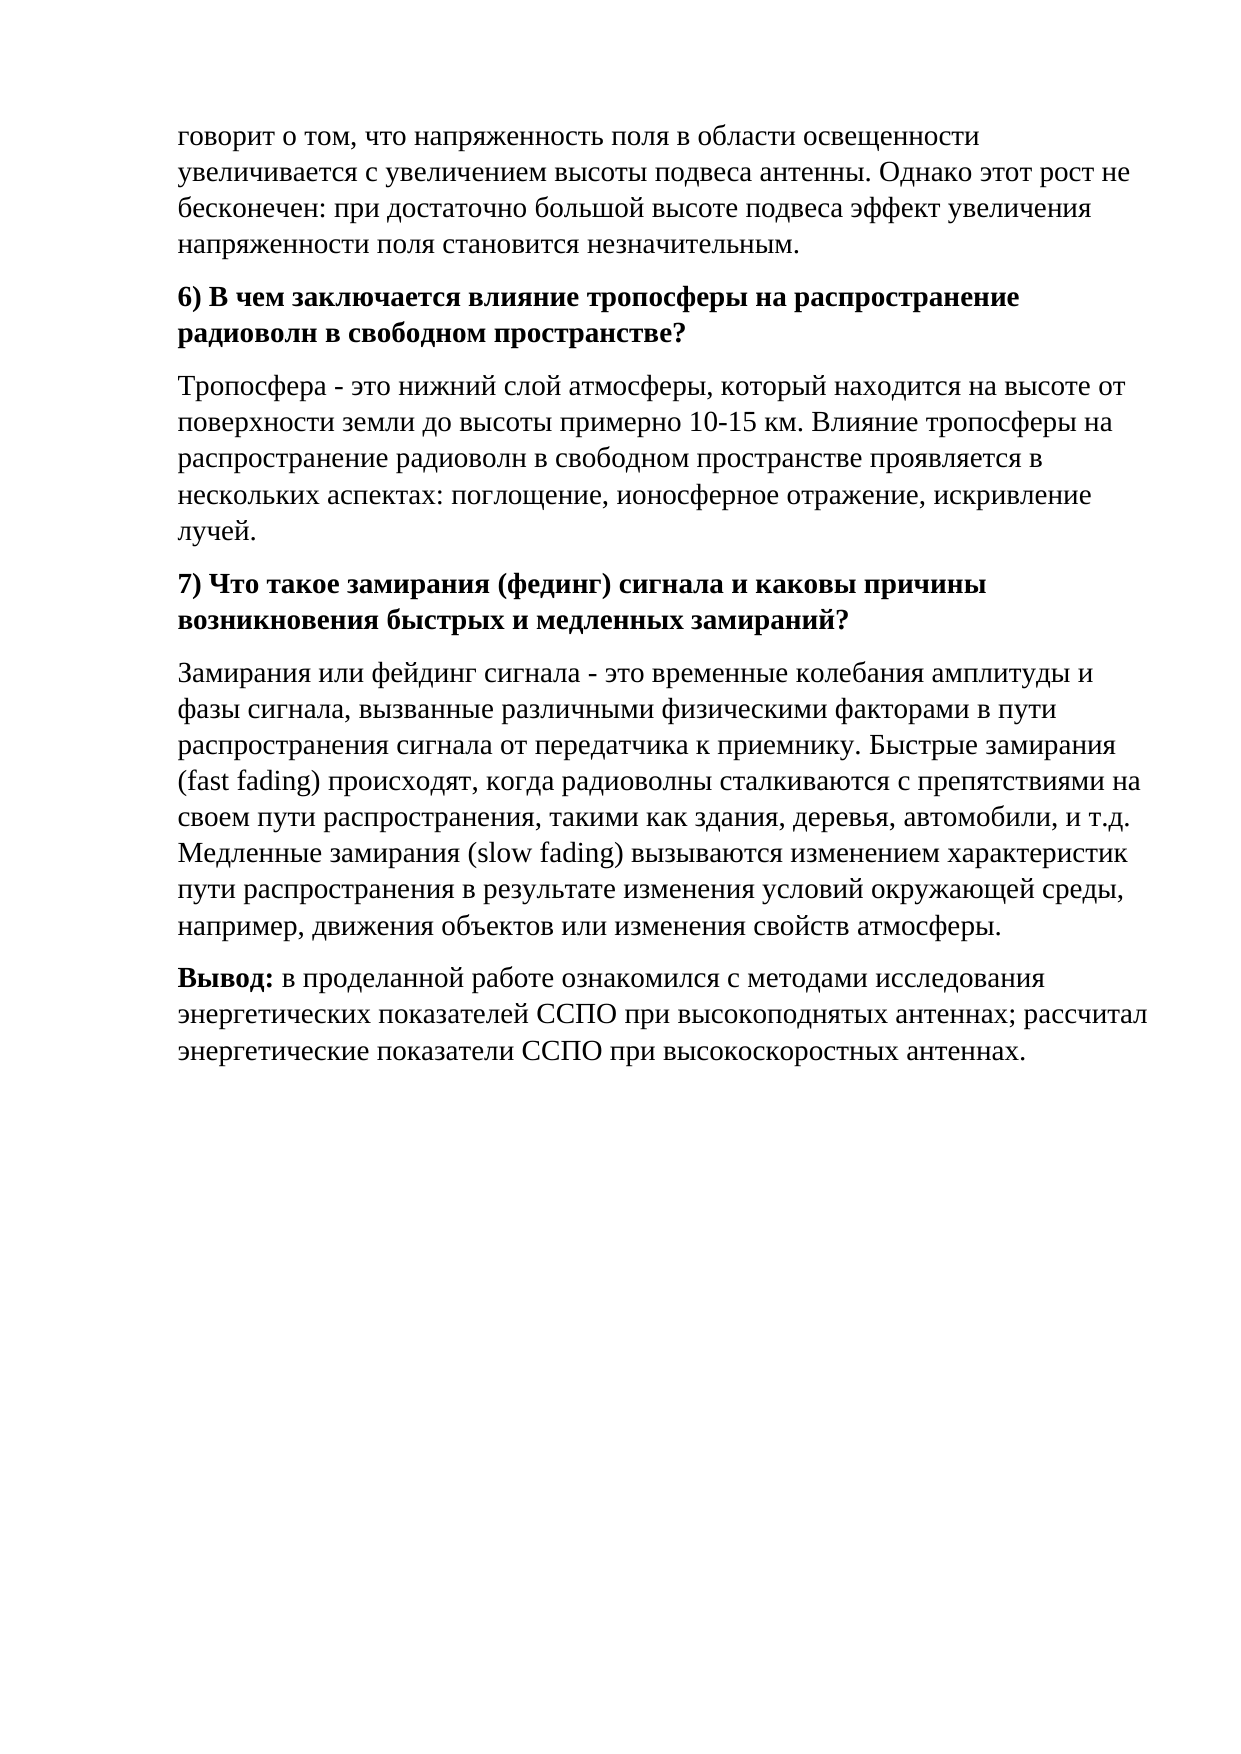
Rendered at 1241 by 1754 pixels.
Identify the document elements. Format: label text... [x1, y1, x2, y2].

text Вывод: в проделанной работе ознакомился с методами исследования энергетических показателей ССПО при высокоподнятых антеннах; рассчитал энергетические показатели ССПО при высокоскоростных антеннах. [177, 961, 1152, 1066]
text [177, 118, 1152, 260]
text Тропосфера - это нижний слой атмосферы, который находится на высоте от поверхности земли до высоты примерно 10-15 км. Влияние тропосферы на распространение радиоволн в свободном пространстве проявляется в нескольких аспектах: поглощение, ионосферное отражение, искривление лучей. [177, 368, 1152, 546]
text 7) Что такое замирания (фединг) сигнала и каковы причины возникновения быстрых и медленных замираний? [177, 566, 1152, 635]
text Замирания или фейдинг сигнала - это временные колебания амплитуды и фазы сигнала, вызванные различными физическими факторами в пути распространения сигнала от передатчика к приемнику. Быстрые замирания (fast fading) происходят, когда радиоволны сталкиваются с препятствиями на своем пути распространения, такими как здания, деревья, автомобили, и т.д. Медленные замирания (slow fading) вызываются изменением характеристик пути распространения в результате изменения условий окружающей среды, например, движения объектов или изменения свойств атмосферы. [177, 655, 1152, 941]
text 6) В чем заключается влияние тропосферы на распространение радиоволн в свободном пространстве? [177, 279, 1152, 349]
